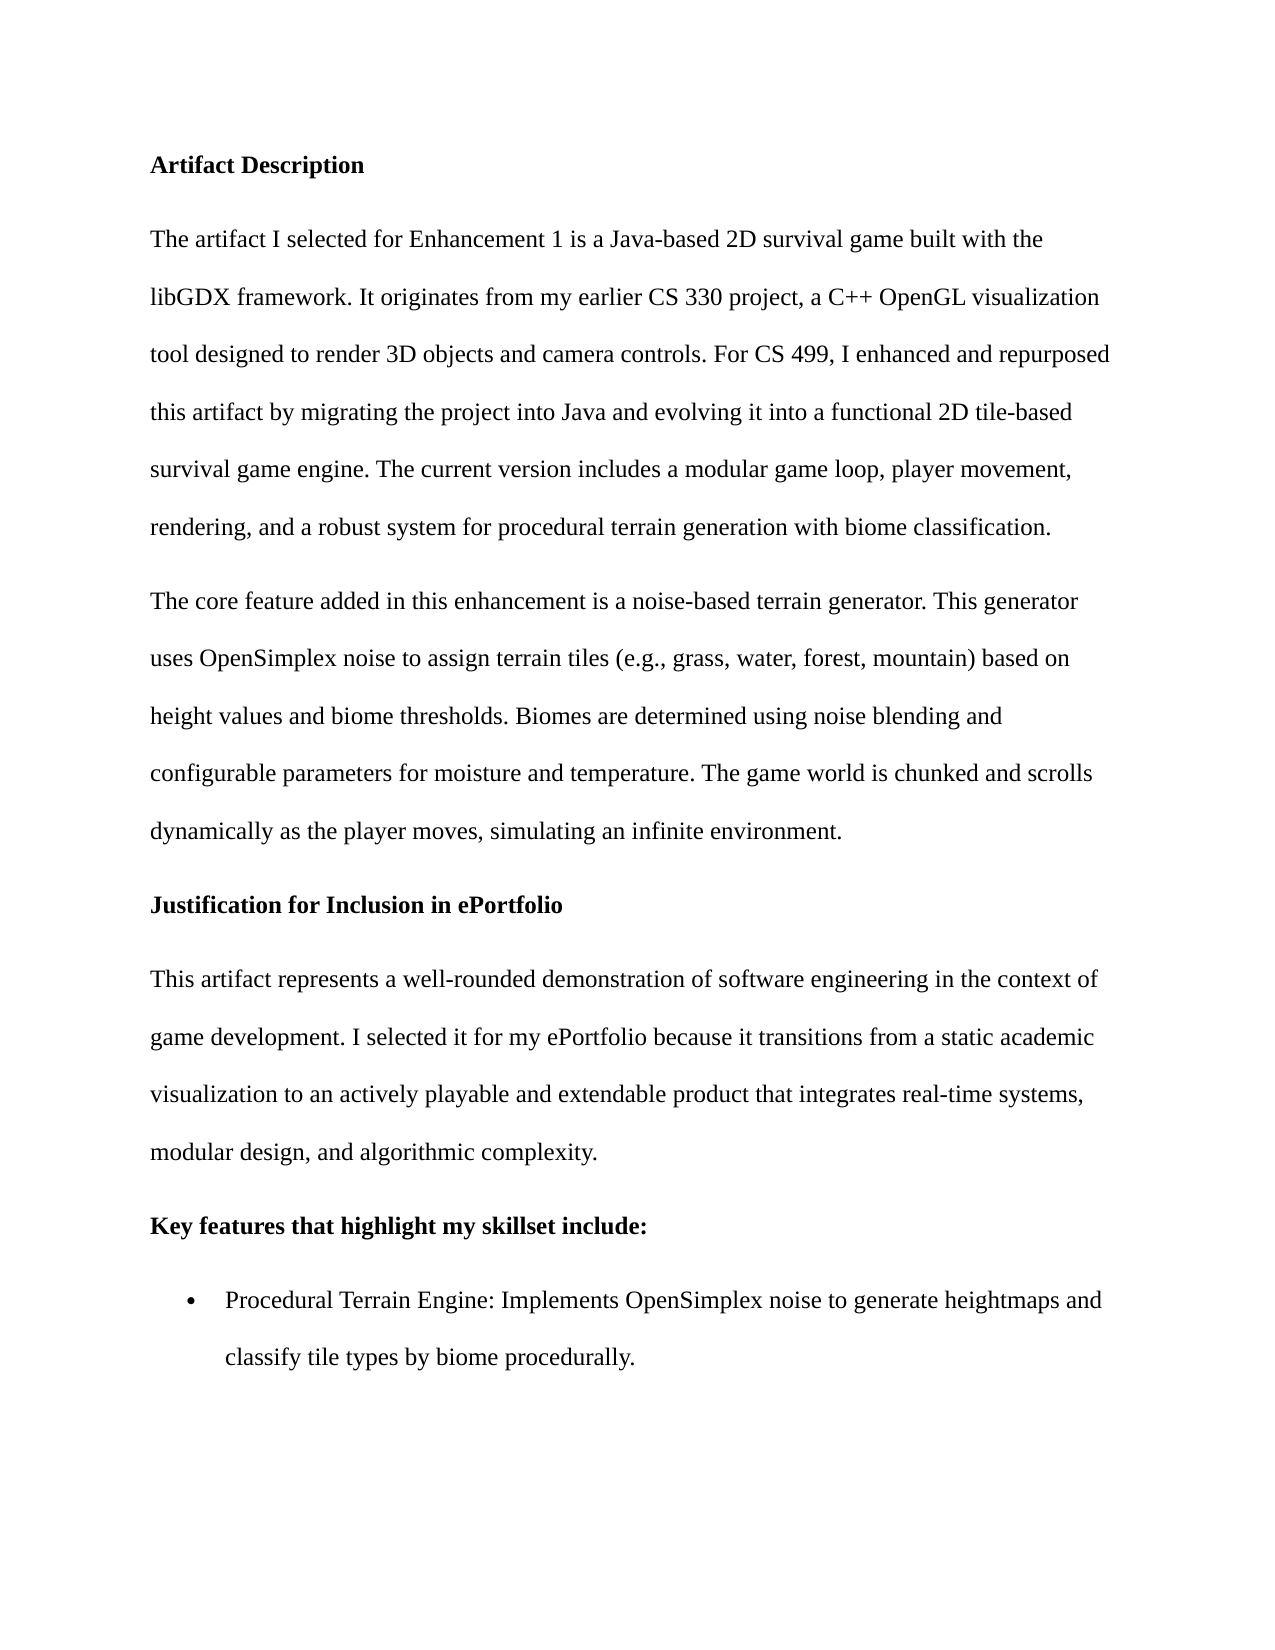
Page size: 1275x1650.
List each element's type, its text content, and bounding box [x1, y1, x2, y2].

text The core feature added in this enhancement is a noise-based terrain generator. This generator uses OpenSimplex noise to assign terrain tiles (e.g., grass, water, forest, mountain) based on height values and biome thresholds. Biomes are determined using noise blending and configurable parameters for moisture and temperature. The game world is chunked and scrolls dynamically as the player moves, simulating an infinite environment. [150, 586, 1125, 844]
text The artifact I selected for Enhancement 1 is a Java-based 2D survival game built with the libGDX framework. It originates from my earlier CS 330 project, a C++ OpenGL visualization tool designed to render 3D objects and camera controls. For CS 499, I enhanced and repurposed this artifact by migrating the project into Java and evolving it into a functional 2D tile-based survival game engine. The current version includes a modular game loop, player movement, rendering, and a robust system for procedural terrain generation with biome classification. [150, 224, 1125, 540]
text Justification for Inclusion in ePortfolio [150, 890, 1125, 919]
text Key features that highlight my skillset include: [150, 1211, 1125, 1239]
list Procedural Terrain Engine: Implements OpenSimplex noise to generate heightmaps and classify tile types by biome procedurally. [187, 1285, 1125, 1371]
text Artifact Description [150, 150, 1125, 179]
text This artifact represents a well-rounded demonstration of software engineering in the context of game development. I selected it for my ePortfolio because it transitions from a static academic visualization to an actively playable and extendable product that integrates real-time systems, modular design, and algorithmic complexity. [150, 964, 1125, 1165]
